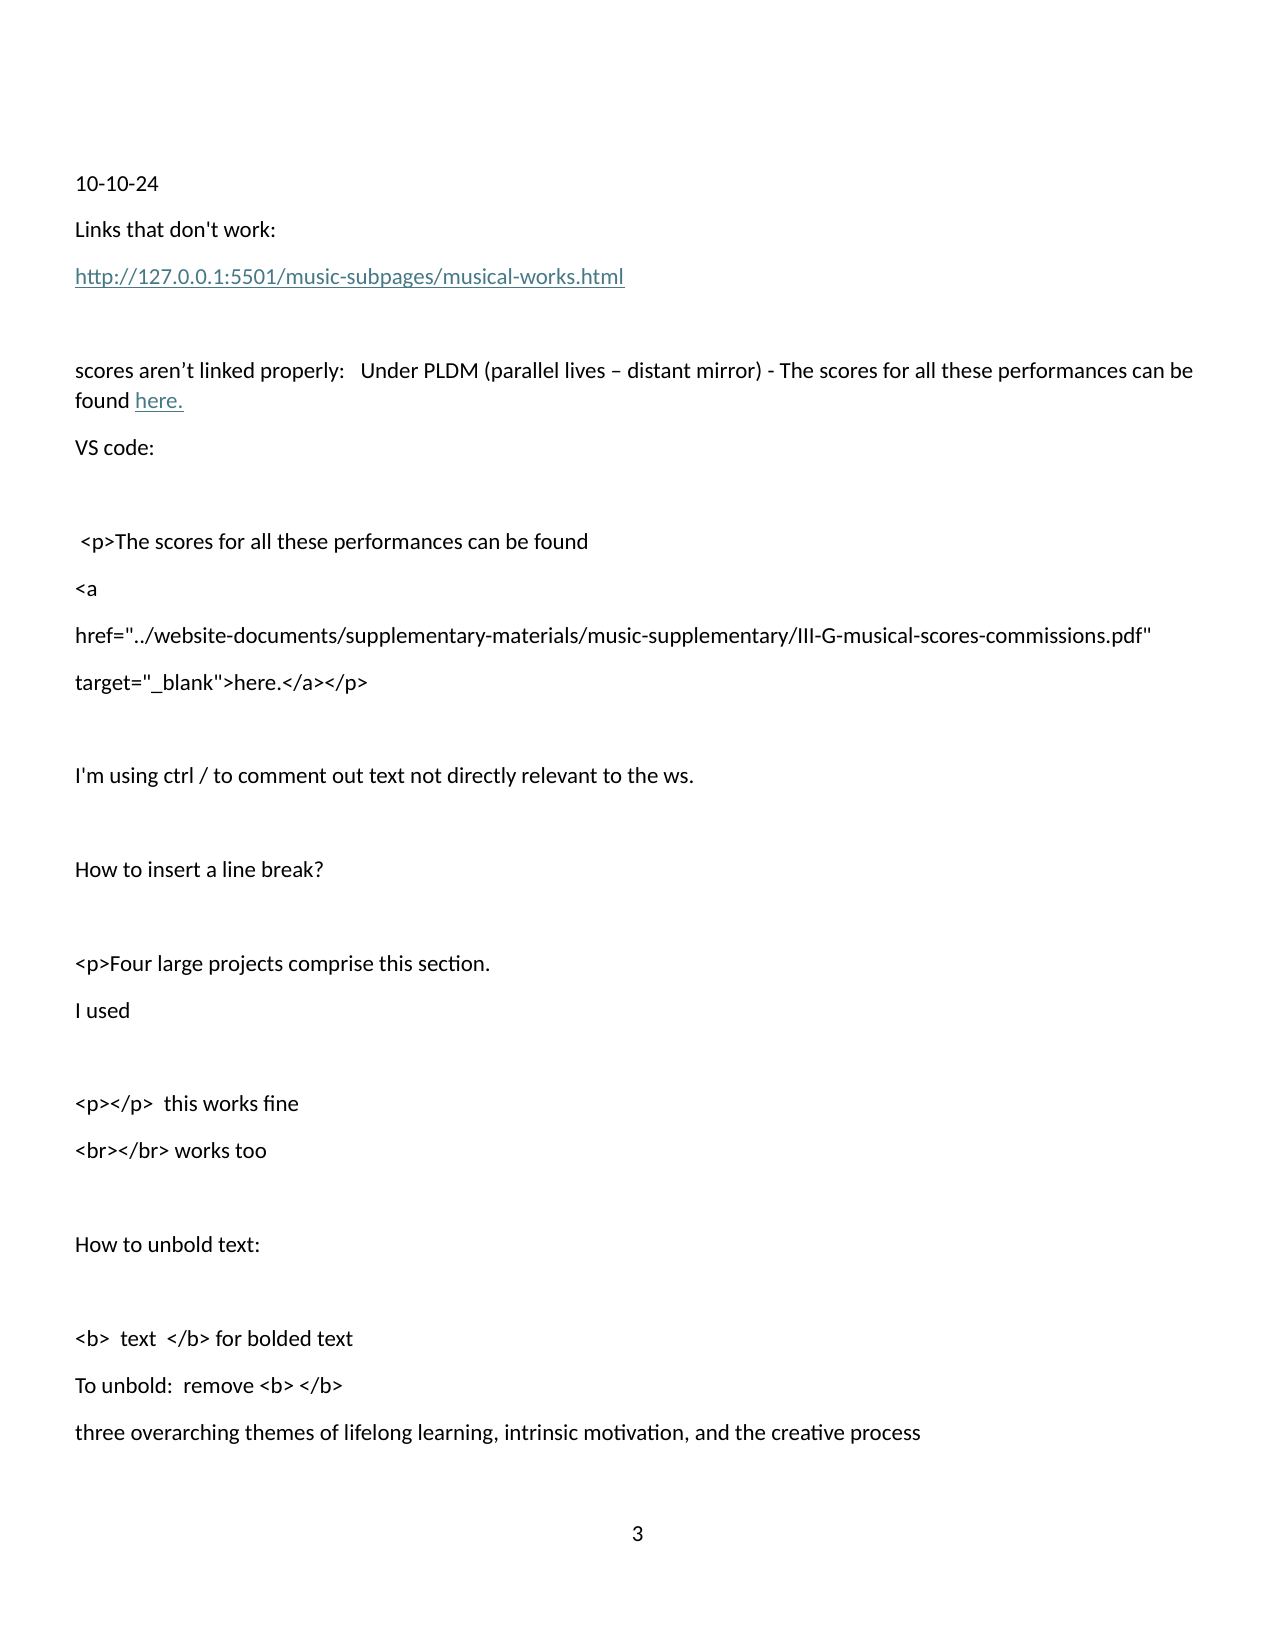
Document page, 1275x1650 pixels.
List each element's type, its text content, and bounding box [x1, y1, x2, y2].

text How to insert a line break? [75, 855, 1200, 883]
text http://127.0.0.1:5501/music-subpages/musical-works.html [75, 262, 1200, 291]
text I'm using ctrl / to comment out text not directly relevant to the ws. [75, 761, 1200, 789]
text <p>The scores for all these performances can be found [75, 527, 1200, 555]
text href="../website-documents/supplementary-materials/music-supplementary/III-G-musical-scores-commissions.pdf" [75, 621, 1200, 649]
text How to unbold text: [75, 1230, 1200, 1258]
text 10-10-24 [75, 169, 1200, 197]
text target="_blank">here.</a></p> [75, 668, 1200, 696]
text <a [75, 574, 1200, 602]
text scores aren’t linked properly: Under PLDM (parallel lives – distant mirror) - The scores for all these performances can be found here. [75, 356, 1200, 414]
text <br></br> works too [75, 1136, 1200, 1164]
text I used [75, 996, 1200, 1024]
text <p></p> this works fine [75, 1089, 1200, 1118]
text To unbold: remove <b> </b> [75, 1371, 1200, 1399]
text three overarching themes of lifelong learning, intrinsic motivation, and the creative process [75, 1418, 1200, 1446]
text Links that don't work: [75, 216, 1200, 244]
text VS code: [75, 433, 1200, 461]
text <p>Four large projects comprise this section. [75, 949, 1200, 977]
text <b> text </b> for bolded text [75, 1324, 1200, 1352]
